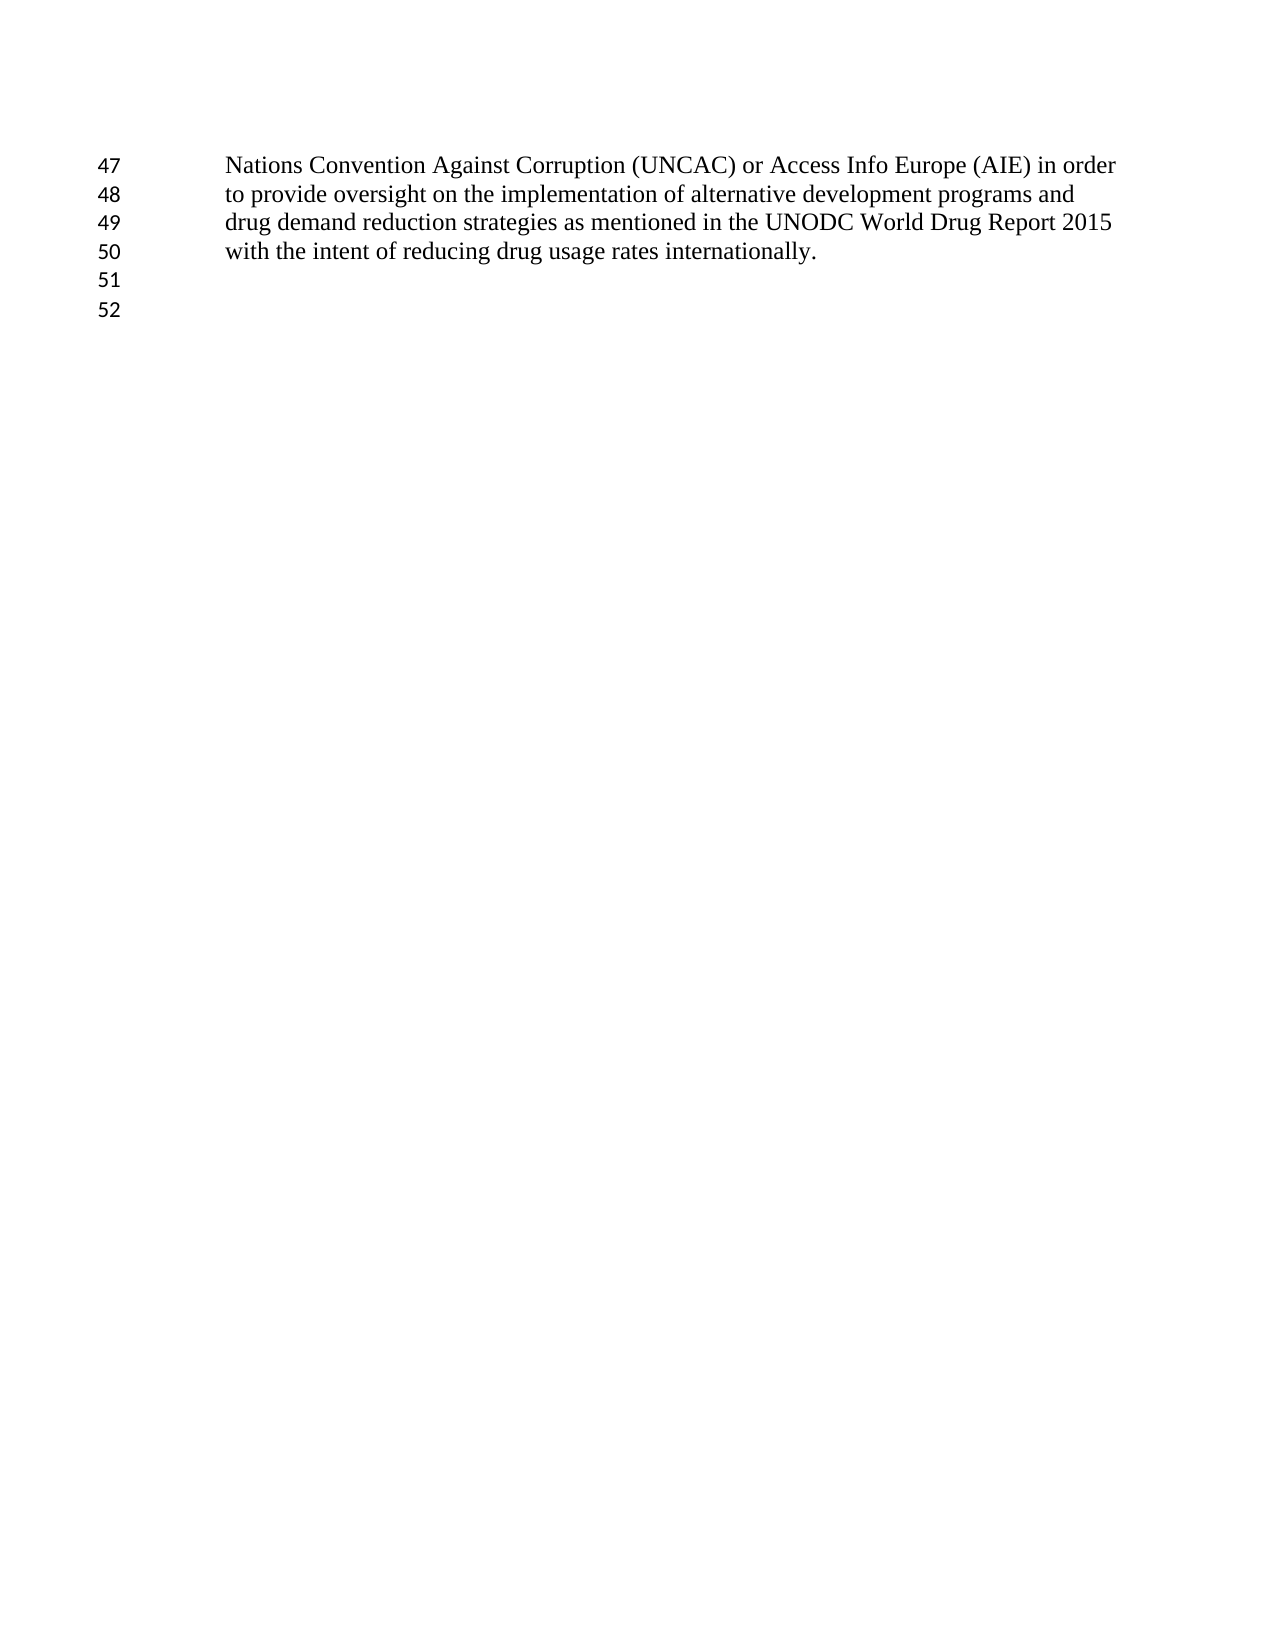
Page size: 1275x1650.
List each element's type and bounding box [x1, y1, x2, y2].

list [187, 150, 1125, 265]
